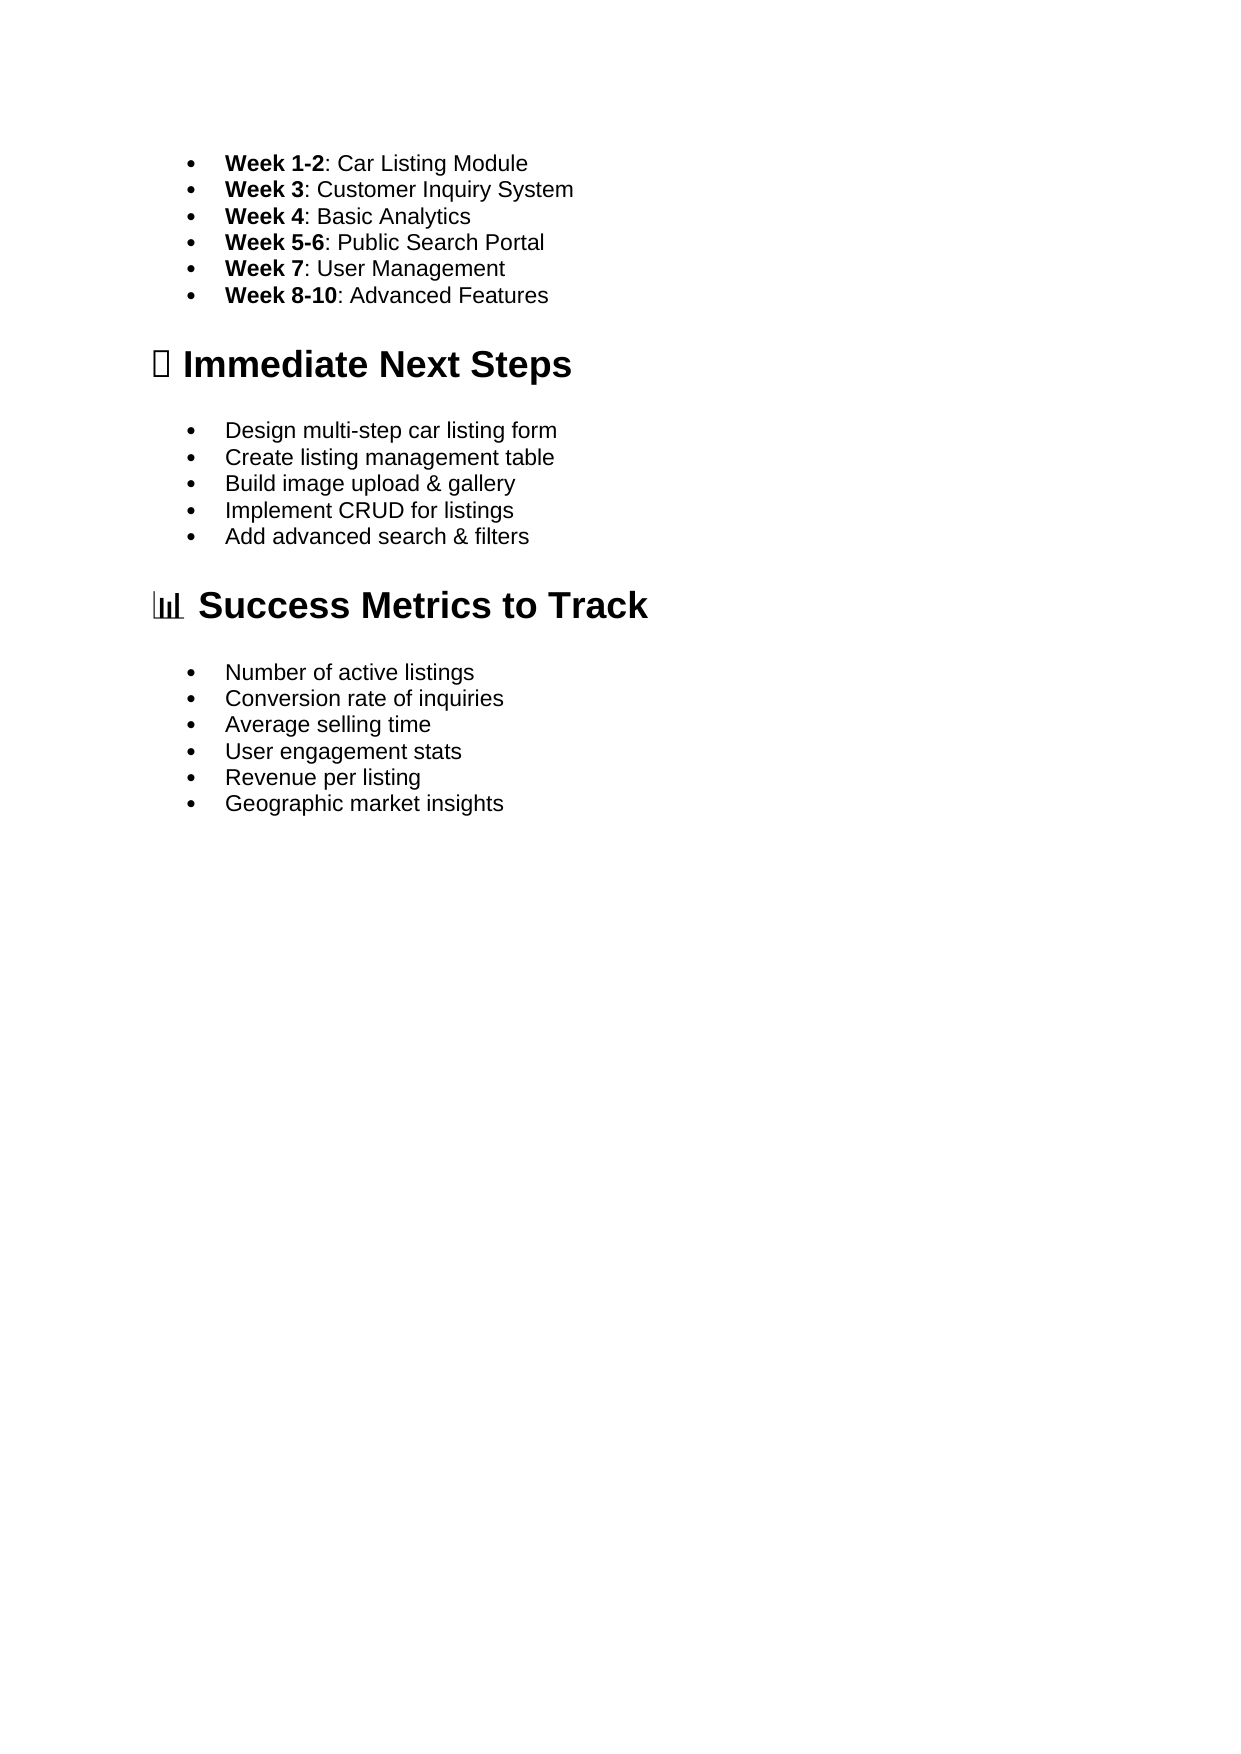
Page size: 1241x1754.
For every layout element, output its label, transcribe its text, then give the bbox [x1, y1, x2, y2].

list Implement CRUD for listings [187, 497, 1090, 523]
list Create listing management table [187, 444, 1090, 470]
list Week 7: User Management [187, 255, 1090, 282]
list Add advanced search & filters [187, 523, 1090, 549]
text 🚀 Immediate Next Steps [150, 337, 1090, 388]
list Week 5-6: Public Search Portal [187, 229, 1090, 255]
list Design multi-step car listing form [187, 417, 1090, 444]
list Conversion rate of inquiries [187, 685, 1090, 711]
list Build image upload & gallery [187, 470, 1090, 497]
list Revenue per listing [187, 764, 1090, 790]
text 📊 Success Metrics to Track [150, 578, 1090, 629]
list Geographic market insights [187, 790, 1090, 817]
list Week 8-10: Advanced Features [187, 282, 1090, 308]
list Number of active listings [187, 659, 1090, 685]
list Week 4: Basic Analytics [187, 203, 1090, 229]
list Week 1-2: Car Listing Module [187, 150, 1090, 176]
list User engagement stats [187, 738, 1090, 764]
list Week 3: Customer Inquiry System [187, 176, 1090, 203]
list Average selling time [187, 711, 1090, 738]
